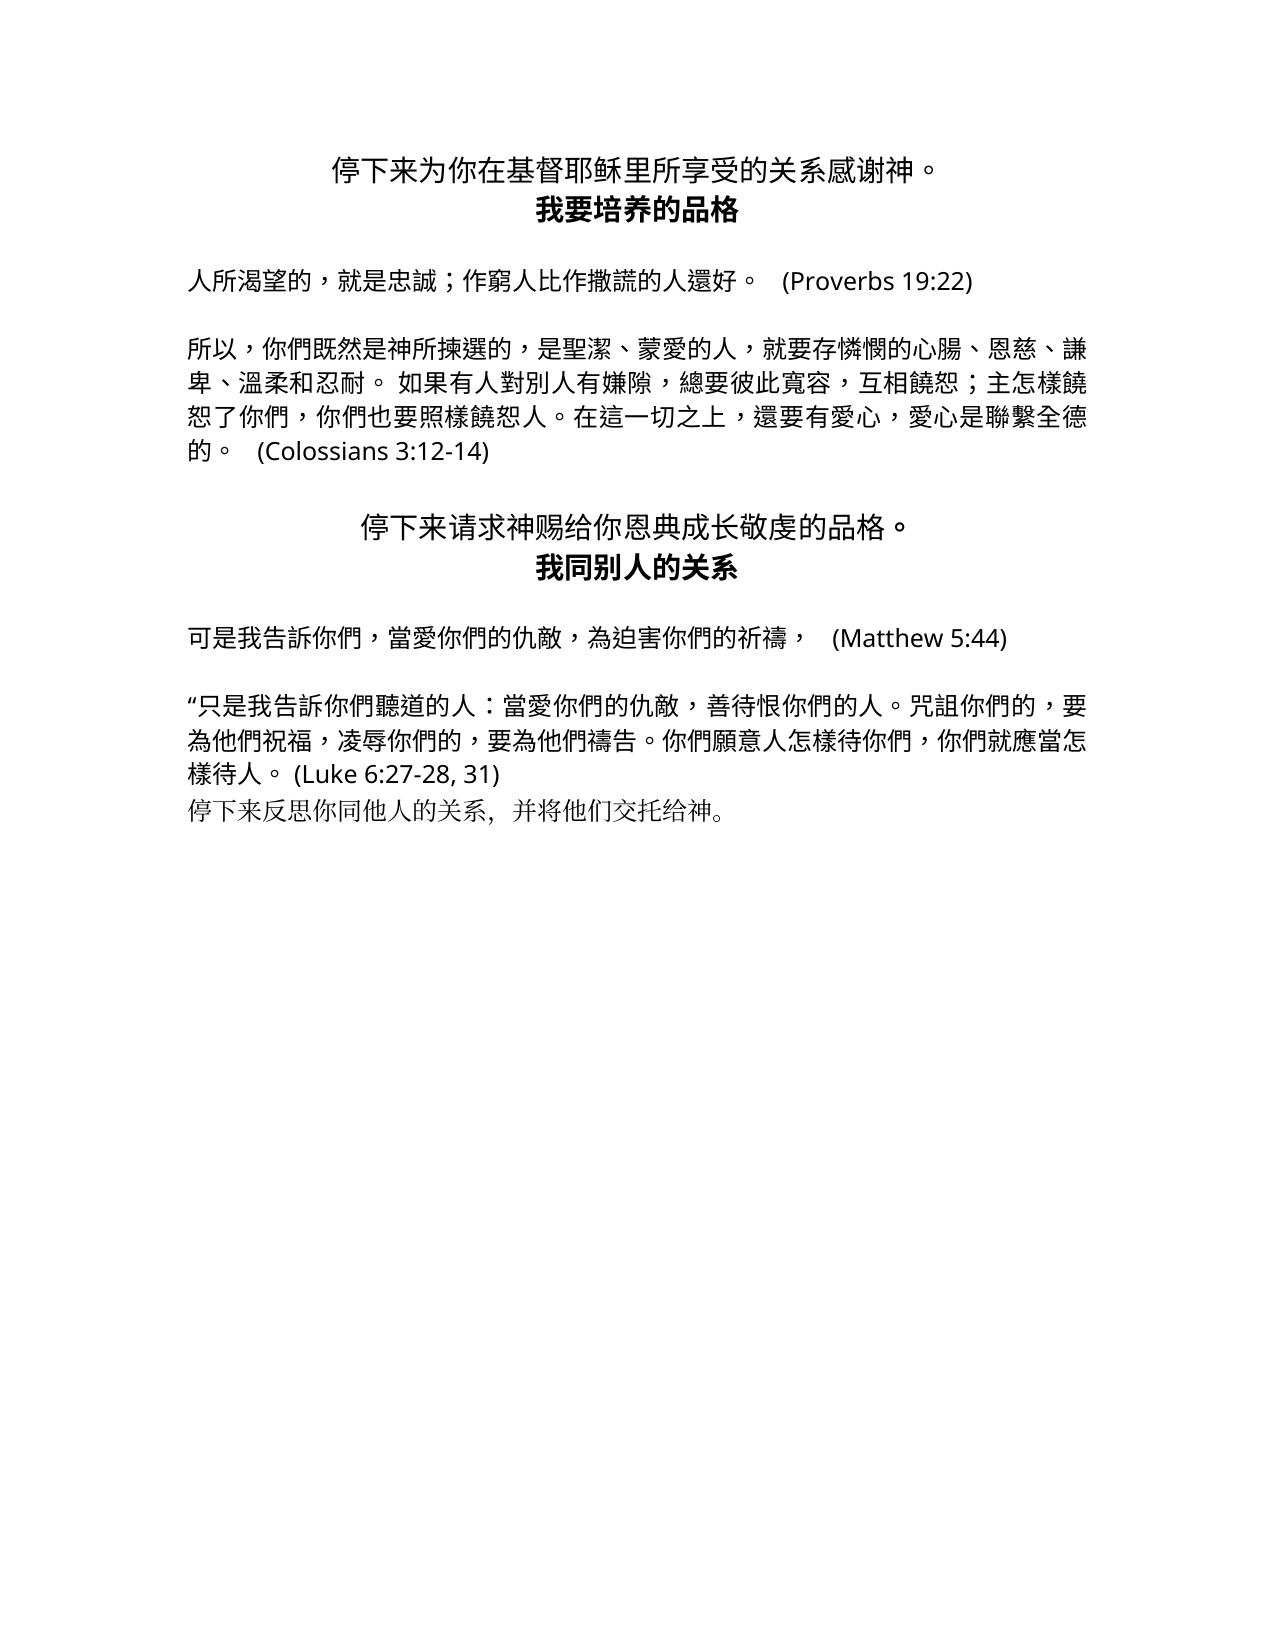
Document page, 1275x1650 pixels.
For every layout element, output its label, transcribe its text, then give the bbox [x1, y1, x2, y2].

text 可是我告訴你們，當愛你們的仇敵，為迫害你們的祈禱， (Matthew 5:44) [187, 621, 1087, 655]
text 停下来为你在基督耶稣里所享受的关系感谢神。 [187, 150, 1087, 190]
text 停下来请求神赐给你恩典成长敬虔的品格。 [187, 507, 1087, 547]
text 我要培养的品格 [187, 190, 1087, 229]
text 人所渴望的，就是忠誠；作窮人比作撒謊的人還好。 (Proverbs 19:22) [187, 263, 1087, 297]
text 所以，你們既然是神所揀選的，是聖潔、蒙愛的人，就要存憐憫的心腸、恩慈、謙卑、溫柔和忍耐。 如果有人對別人有嫌隙，總要彼此寬容，互相饒恕；主怎樣饒恕了你們，你們也要照樣饒恕人。在這一切之上，還要有愛心，愛心是聯繫全德的。 (Colossians 3:12-14) [187, 332, 1087, 468]
text 我同别人的关系 [187, 547, 1087, 587]
text 停下来反思你同他人的关系，并将他们交托给神。 [187, 791, 1087, 827]
text “只是我告訴你們聽道的人：當愛你們的仇敵，善待恨你們的人。咒詛你們的，要為他們祝福，凌辱你們的，要為他們禱告。你們願意人怎樣待你們，你們就應當怎樣待人。 (Luke 6:27-28, 31) [187, 689, 1087, 791]
